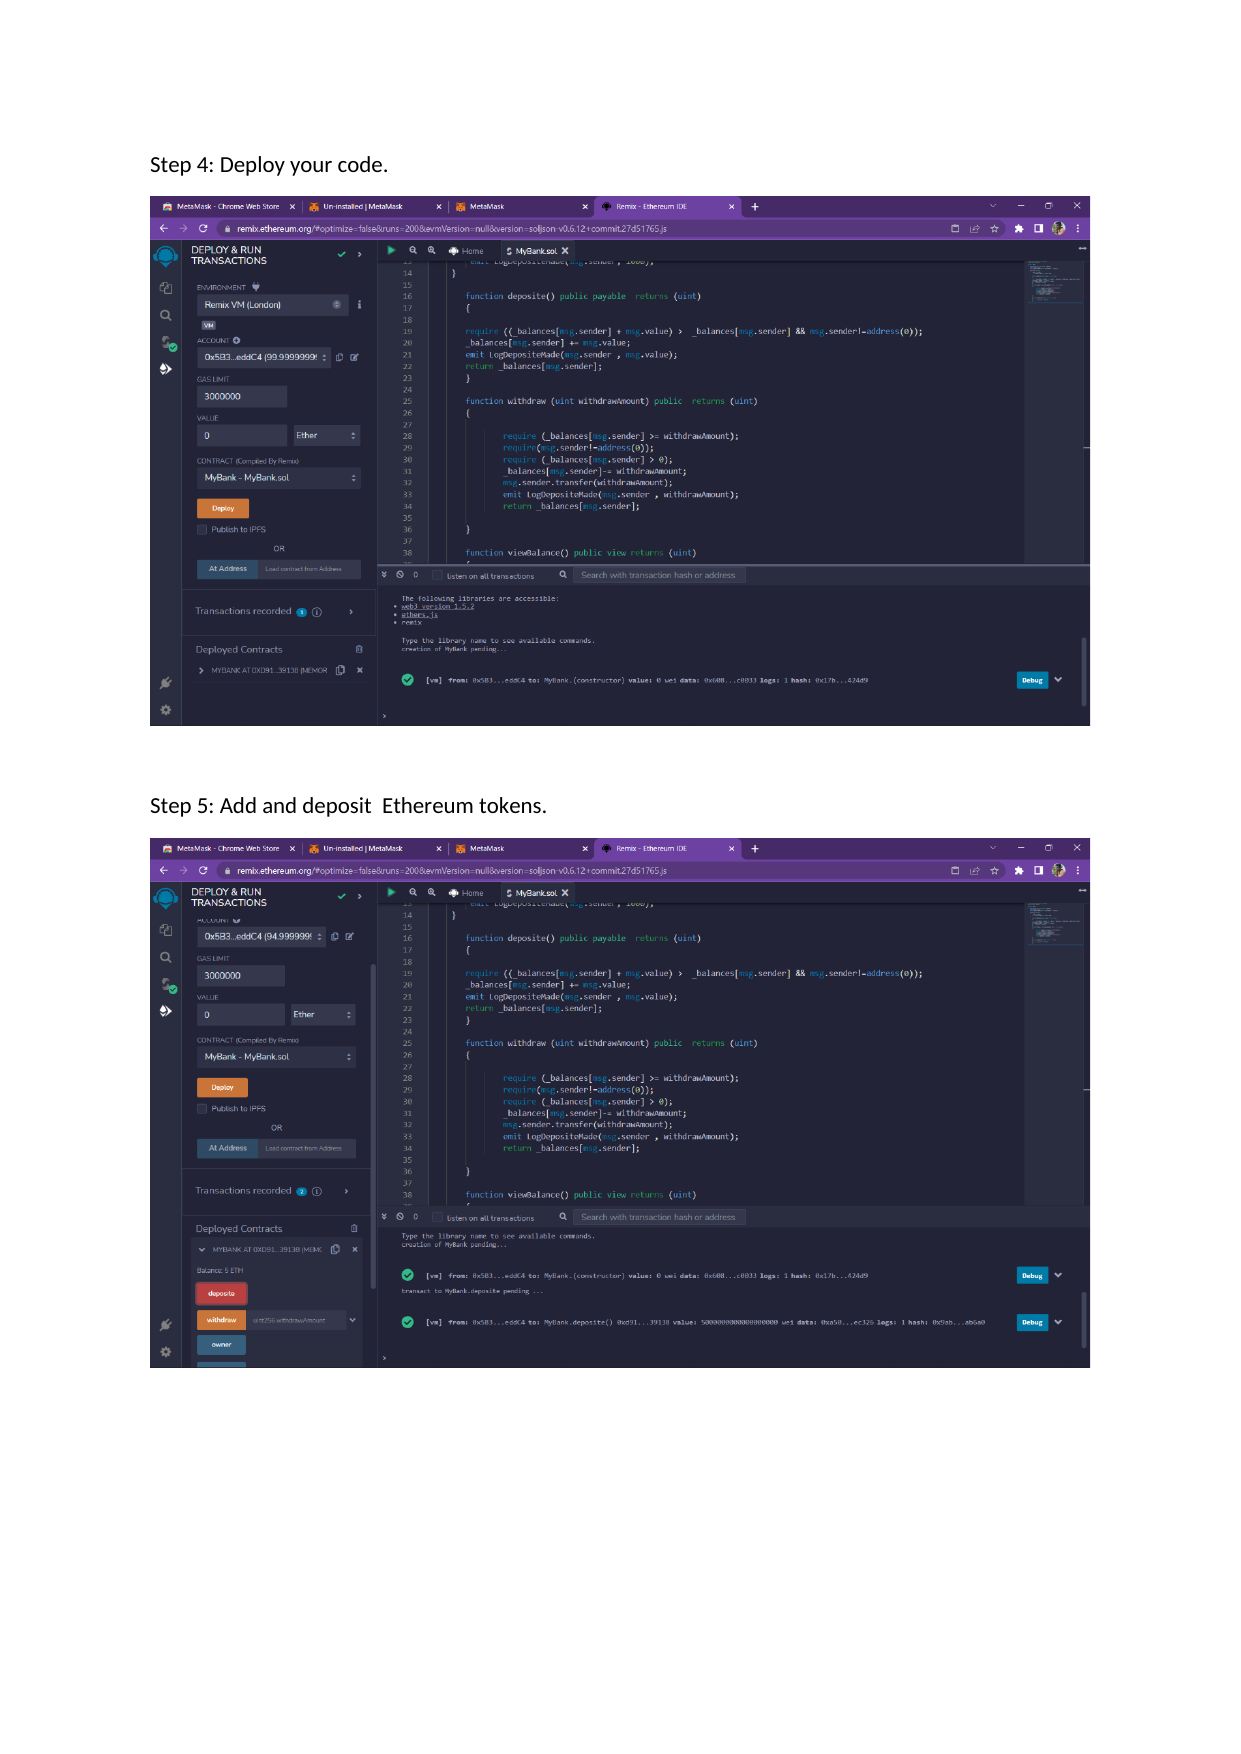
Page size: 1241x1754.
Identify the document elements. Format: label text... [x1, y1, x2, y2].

picture [150, 196, 1091, 726]
text Step 5: Add and deposit Ethereum tokens. [150, 791, 1090, 819]
text Step 4: Deploy your code. [150, 150, 1090, 178]
picture [150, 838, 1091, 1368]
